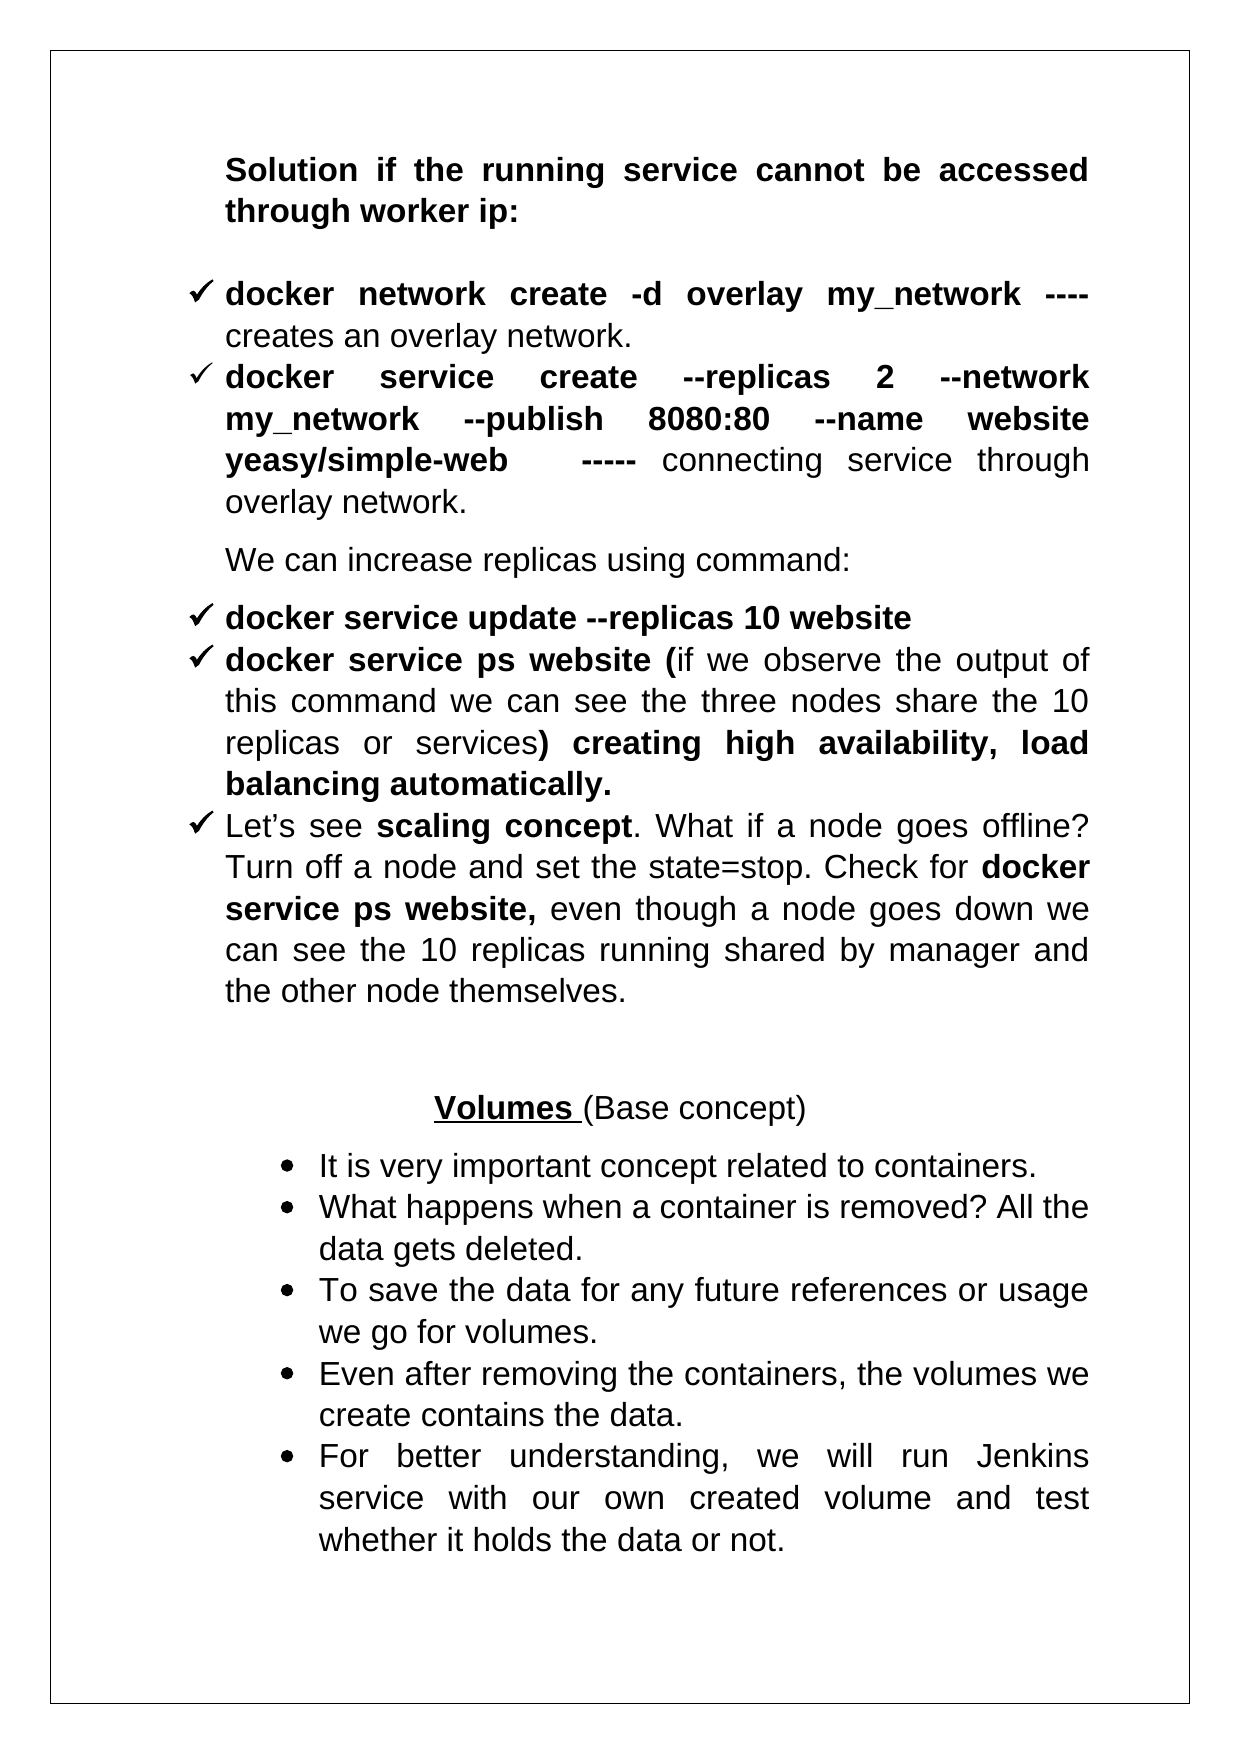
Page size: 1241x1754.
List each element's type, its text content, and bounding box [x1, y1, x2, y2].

list Solution if the running service cannot be accessed through worker ip: [225, 150, 1090, 230]
list docker network create -d overlay my_network ---- creates an overlay network. [187, 274, 1090, 354]
list Even after removing the containers, the volumes we create contains the data. [281, 1353, 1090, 1433]
list For better understanding, we will run Jenkins service with our own created volume and test whether it holds the data or not. [281, 1437, 1090, 1558]
list docker service ps website (if we observe the output of this command we can see the three nodes share the 10 replicas or services) creating high availability, load balancing automatically. [187, 640, 1090, 803]
list Let’s see scaling concept. What if a node goes offline? Turn off a node and set the state=stop. Check for docker service ps website, even though a node goes down we can see the 10 replicas running shared by manager and the other node themselves. [187, 806, 1090, 1010]
list It is very important concept related to containers. [281, 1146, 1090, 1184]
list To save the data for any future references or usage we go for volumes. [281, 1271, 1090, 1351]
list docker service create --replicas 2 --network my_network --publish 8080:80 --name website yeasy/simple-web ----- connecting service through overlay network. [187, 357, 1090, 520]
list What happens when a container is removed? All the data gets deleted. [281, 1187, 1090, 1267]
list docker service update --replicas 10 website [187, 598, 1090, 637]
text We can increase replicas using command: [225, 540, 1090, 578]
text Volumes (Base concept) [150, 1088, 1090, 1126]
